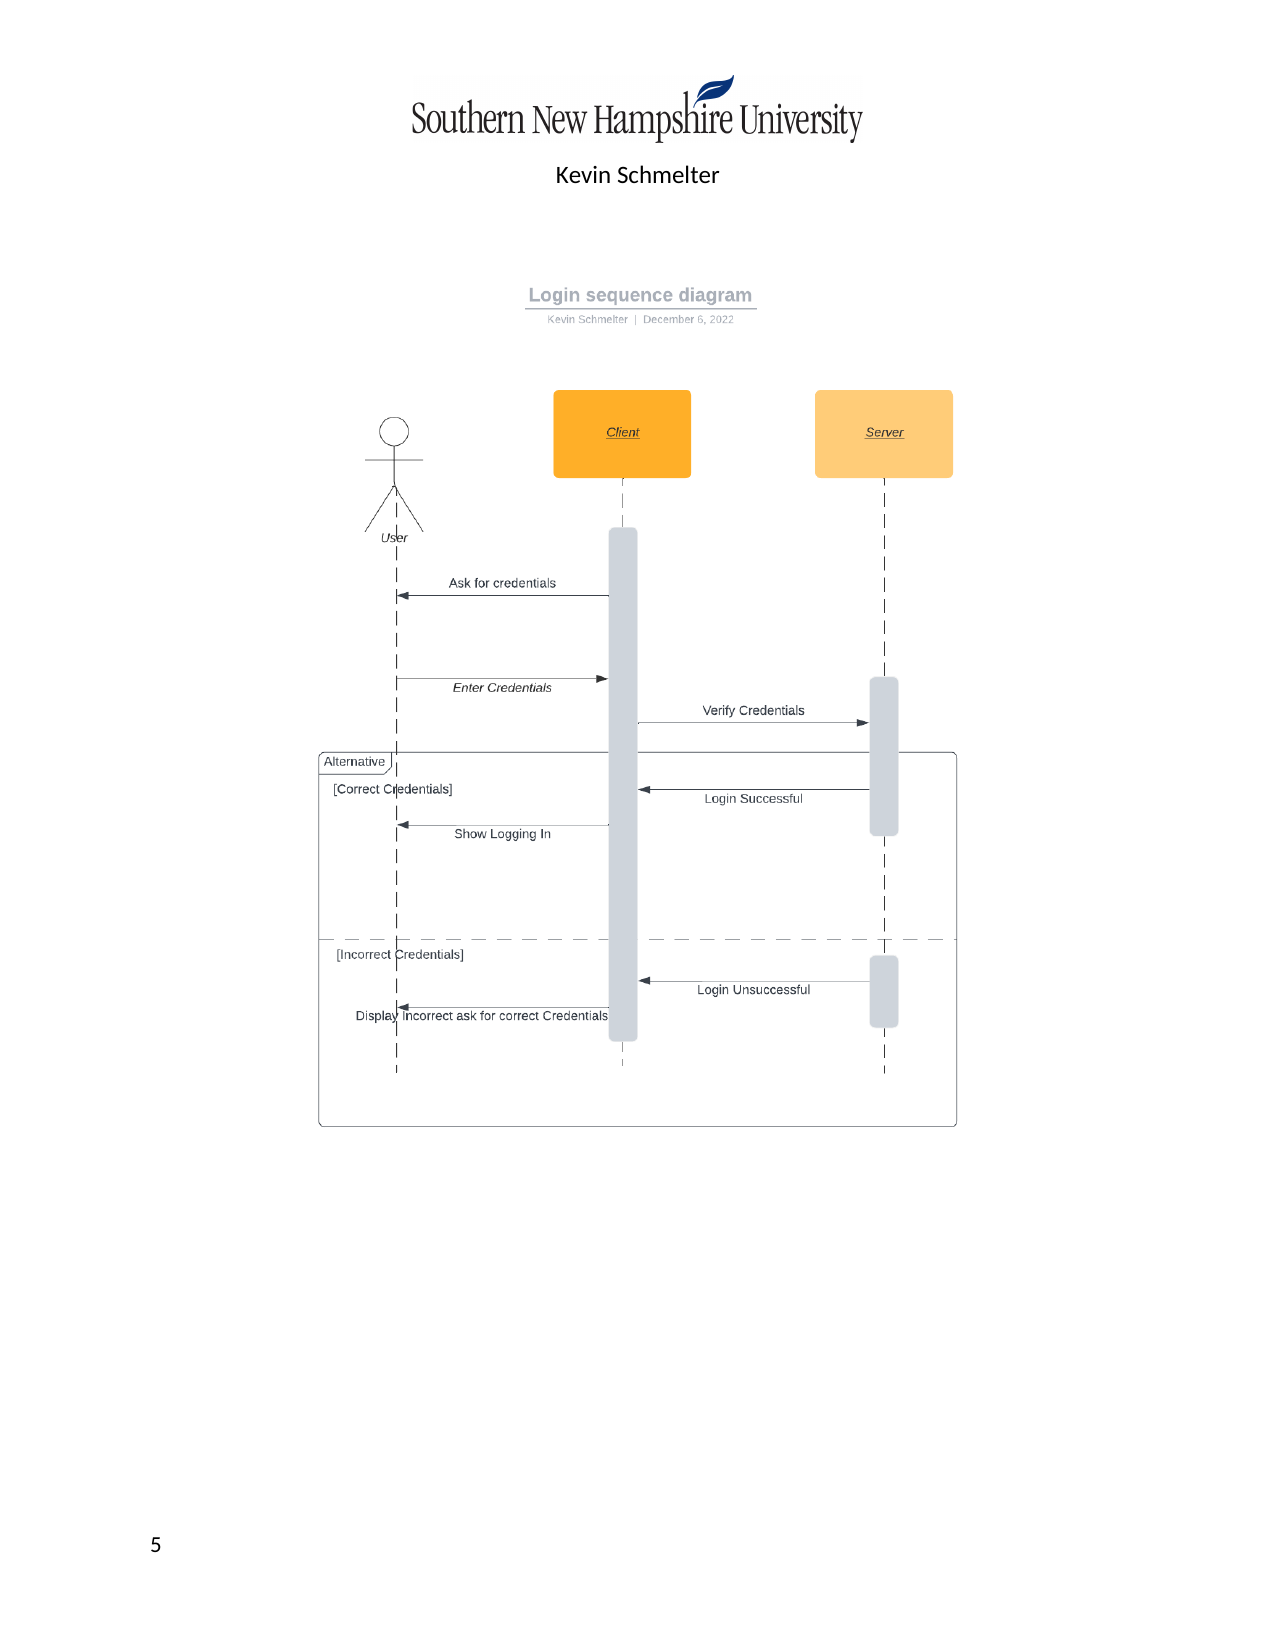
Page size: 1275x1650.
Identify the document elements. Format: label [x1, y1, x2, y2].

picture [412, 75, 863, 143]
picture [0, 230, 1275, 1216]
